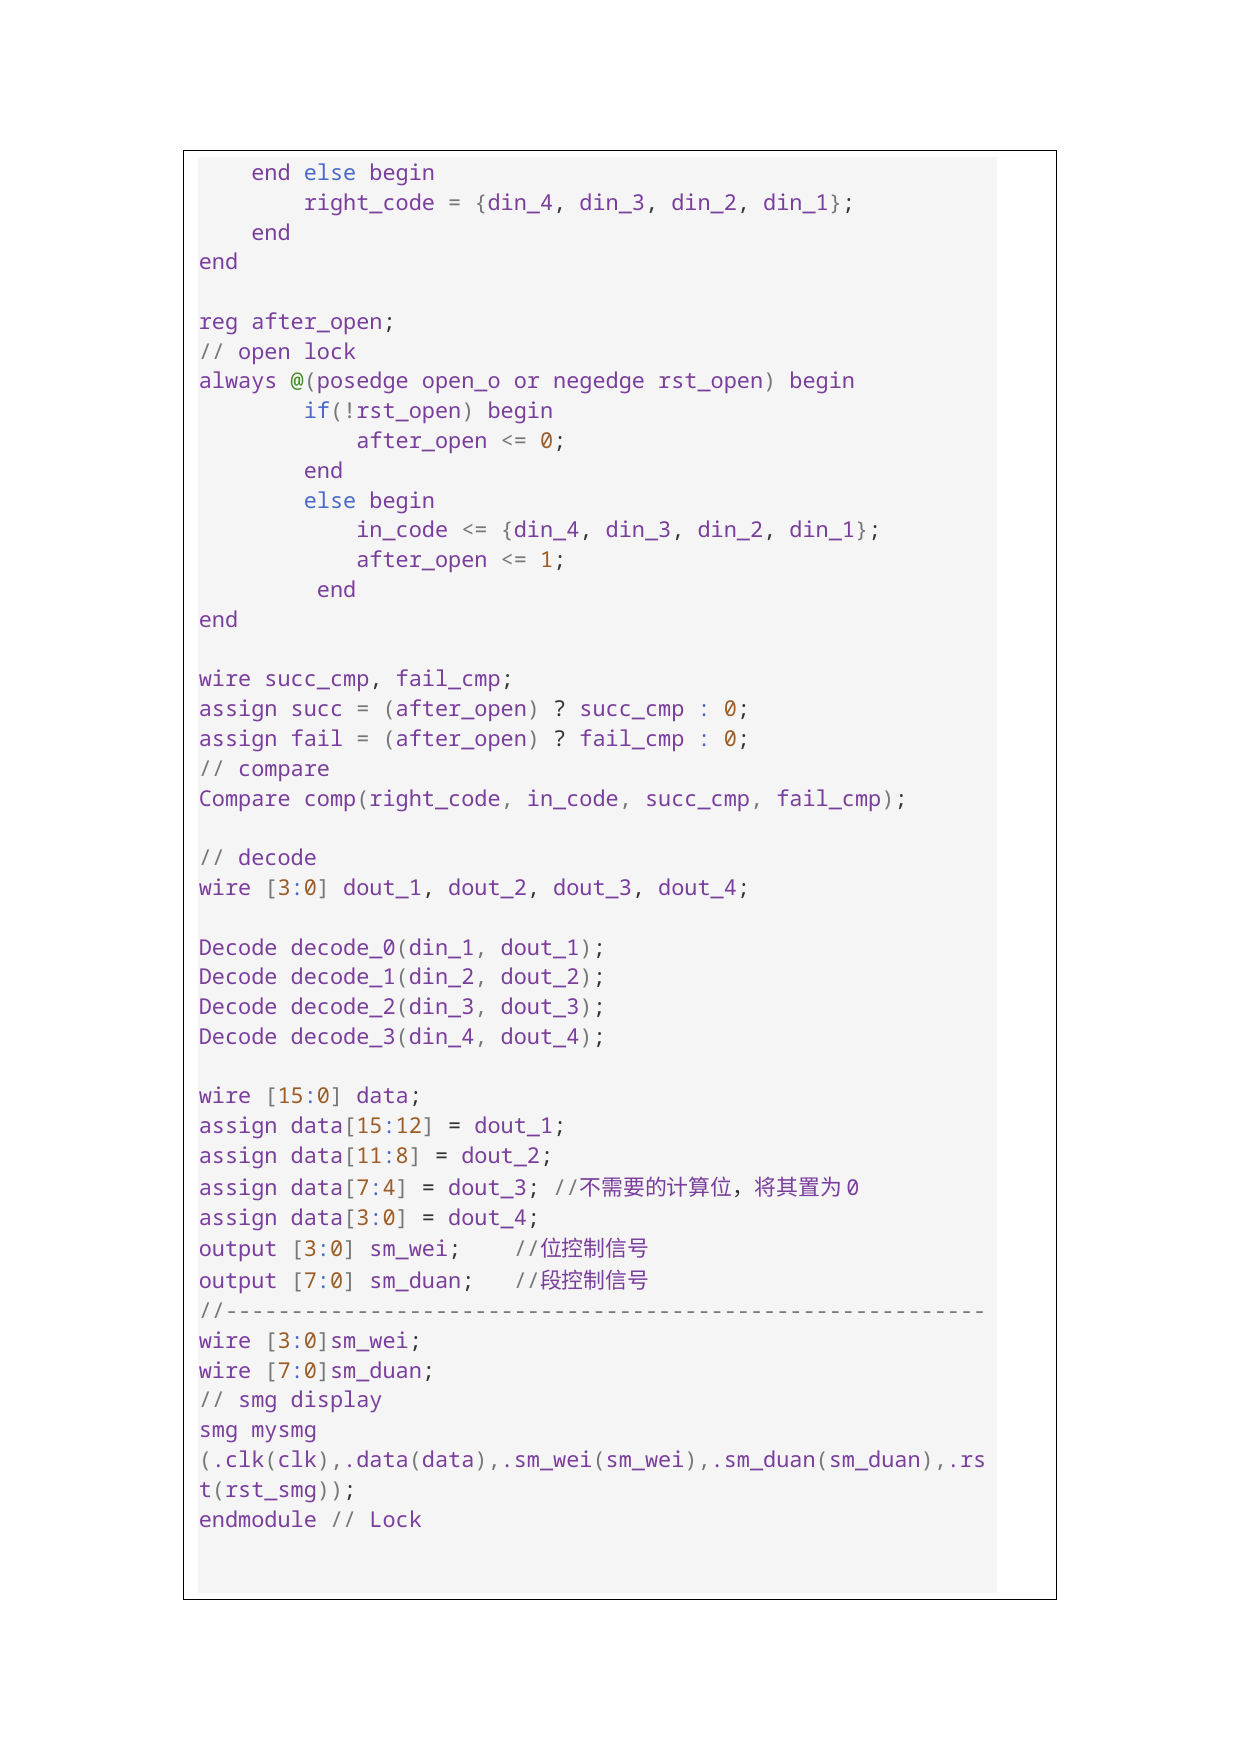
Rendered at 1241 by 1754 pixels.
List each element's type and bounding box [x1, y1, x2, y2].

table_cell [184, 151, 1056, 1599]
